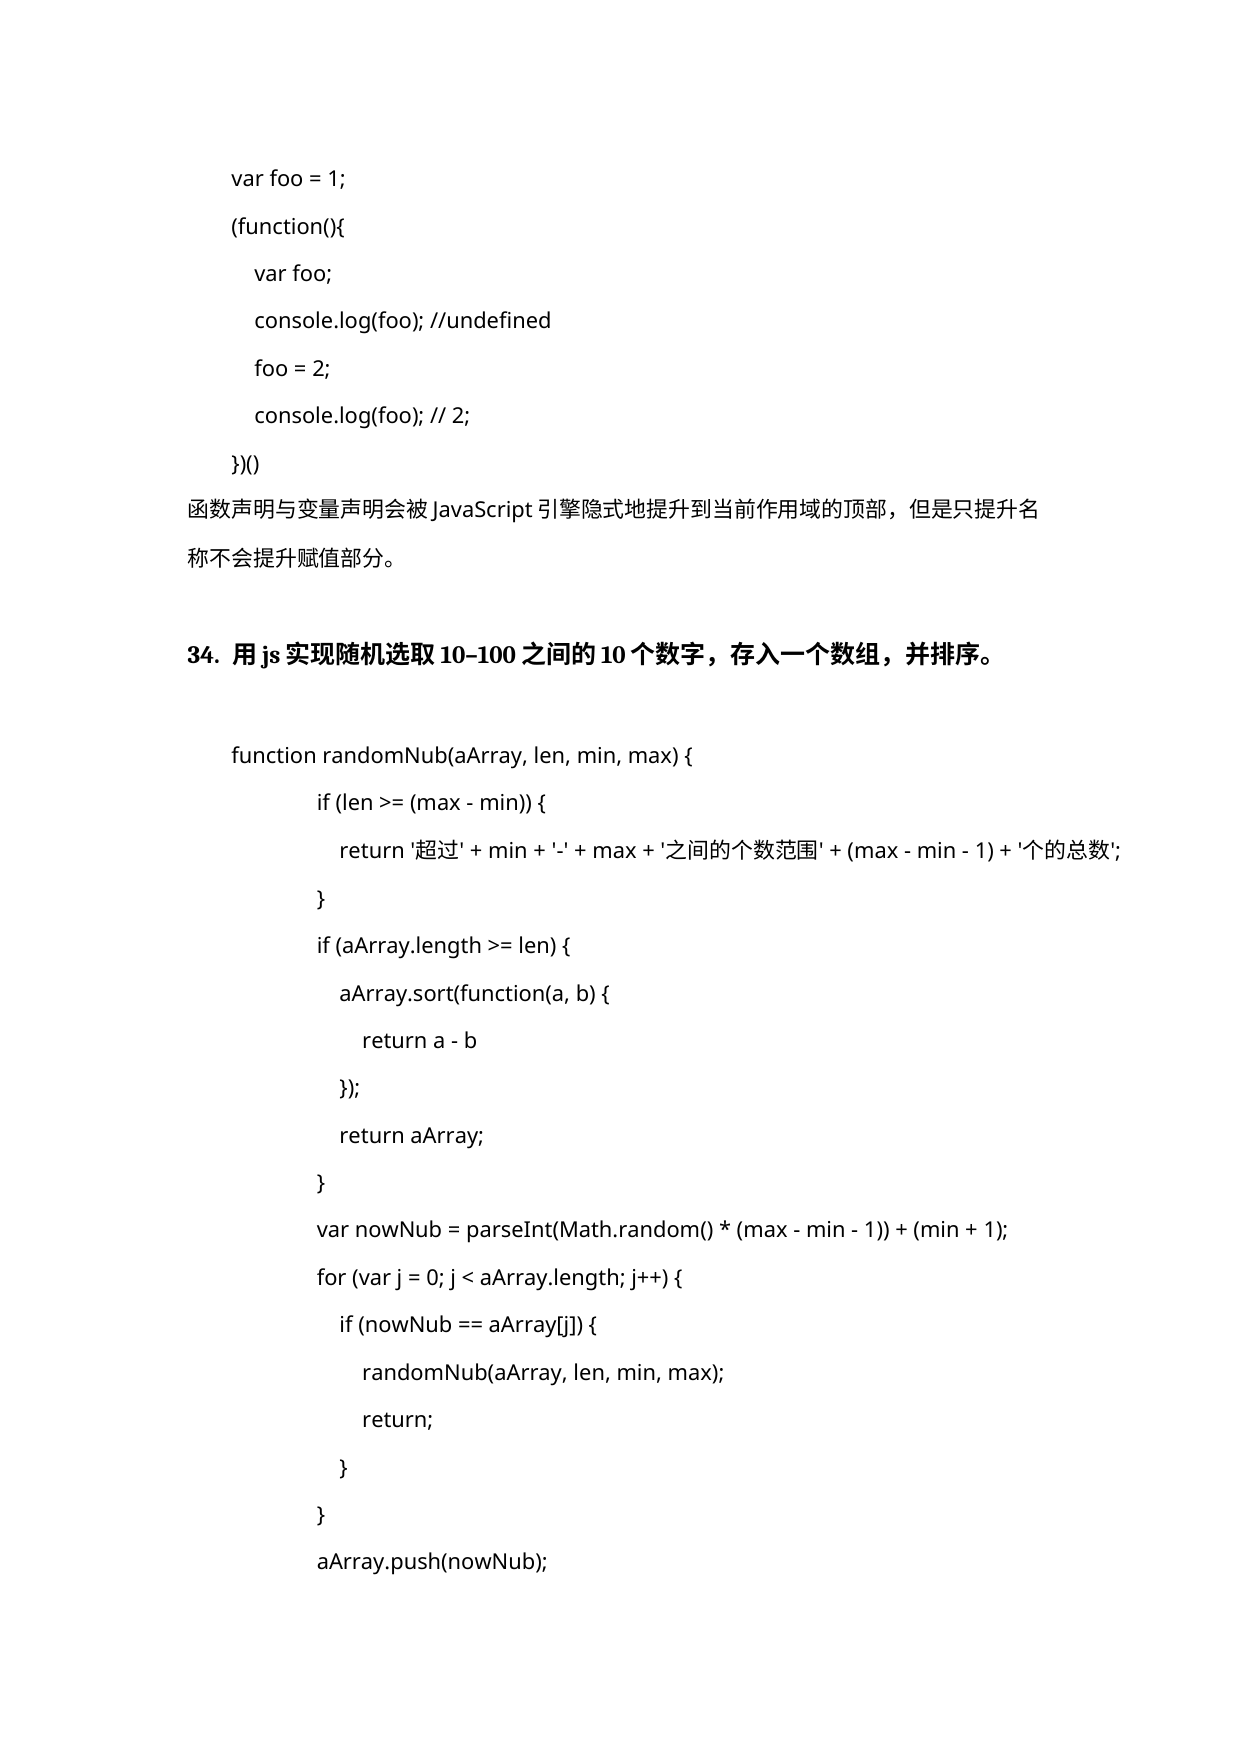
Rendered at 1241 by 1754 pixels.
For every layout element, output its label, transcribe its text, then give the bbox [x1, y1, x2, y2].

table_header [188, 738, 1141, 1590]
text 用js实现随机选取10–100之间的10个数字，存入一个数组，并排序。 [187, 620, 1053, 685]
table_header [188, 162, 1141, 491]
text 函数声明与变量声明会被JavaScript引擎隐式地提升到当前作用域的顶部，但是只提升名称不会提升赋值部分。 [187, 491, 1053, 573]
